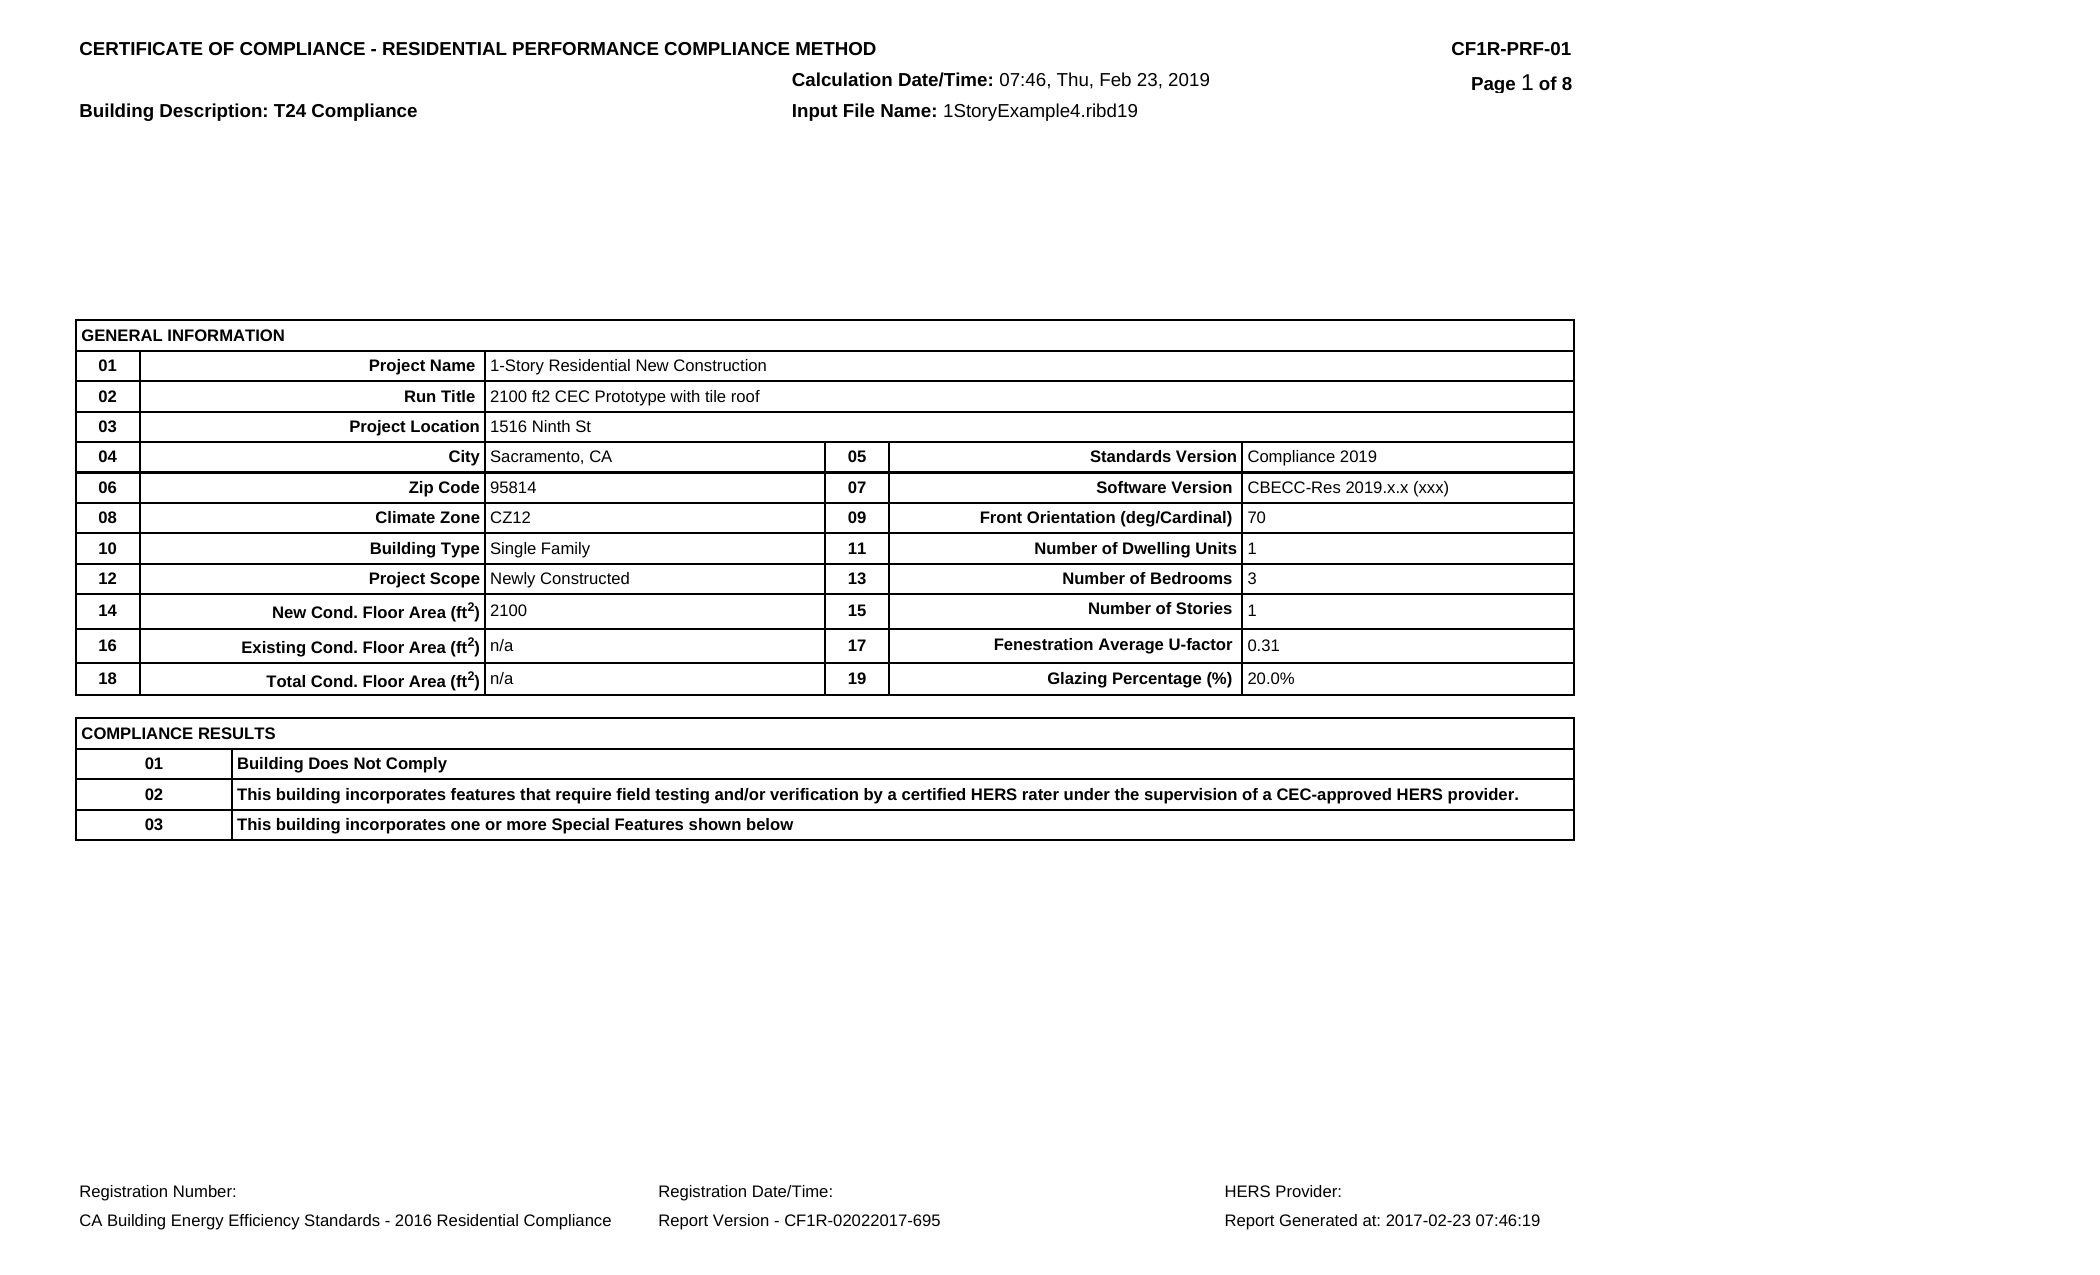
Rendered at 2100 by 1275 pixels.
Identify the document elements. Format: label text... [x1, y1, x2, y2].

table_cell Sacramento, CA [486, 443, 824, 471]
table_cell New Cond. Floor Area (ft2) [141, 595, 484, 628]
table_cell 17 [826, 630, 888, 662]
table_cell 08 [77, 504, 139, 532]
table_cell 95814 [486, 474, 824, 502]
table_cell Software Version [890, 474, 1241, 502]
table_cell CBECC-Res 2019.x.x (xxx) [1243, 474, 1573, 502]
table_cell Glazing Percentage (%) [890, 664, 1241, 694]
table_cell 01 [77, 352, 139, 380]
table_cell Zip Code [141, 474, 484, 502]
table_cell Compliance 2019 [1243, 443, 1573, 471]
table_cell 02 [77, 382, 139, 411]
table_cell n/a [486, 664, 824, 694]
table_cell 04 [77, 443, 139, 471]
table_header GENERAL INFORMATION [77, 321, 1573, 350]
table_cell 03 [77, 413, 139, 441]
table_cell 18 [77, 664, 139, 694]
table_cell 2100 ft2 CEC Prototype with tile roof [486, 382, 1573, 411]
table_cell 1 [1243, 534, 1573, 563]
table_cell Project Name [141, 352, 484, 380]
table_cell 3 [1243, 565, 1573, 593]
table_cell Front Orientation (deg/Cardinal) [890, 504, 1241, 532]
table_cell 0.31 [1243, 630, 1573, 662]
table_cell Existing Cond. Floor Area (ft2) [141, 630, 484, 662]
table_cell 20.0% [1243, 664, 1573, 694]
table_cell 03 [77, 811, 231, 839]
table_cell Building Type [141, 534, 484, 563]
table_cell City [141, 443, 484, 471]
table_cell 16 [77, 630, 139, 662]
table_header COMPLIANCE RESULTS [77, 719, 1573, 748]
table_cell 12 [77, 565, 139, 593]
table_cell This building incorporates features that require field testing and/or verification by a certified HERS rater under the supervision of a CEC-approved HERS provider. [233, 780, 1573, 808]
table_cell Number of Stories [890, 595, 1241, 628]
table_cell 06 [77, 474, 139, 502]
table_cell 19 [826, 664, 888, 694]
table_cell 07 [826, 474, 888, 502]
table_cell 15 [826, 595, 888, 628]
table_cell Newly Constructed [486, 565, 824, 593]
table_cell Climate Zone [141, 504, 484, 532]
table_cell Fenestration Average U-factor [890, 630, 1241, 662]
table_cell Project Scope [141, 565, 484, 593]
table_cell 01 [77, 750, 231, 778]
table_cell 13 [826, 565, 888, 593]
table_cell Standards Version [890, 443, 1241, 471]
table_cell 11 [826, 534, 888, 563]
table_cell Building Does Not Comply [233, 750, 1573, 778]
table_cell CZ12 [486, 504, 824, 532]
table_cell Run Title [141, 382, 484, 411]
table_cell Number of Dwelling Units [890, 534, 1241, 563]
table_cell Project Location [141, 413, 484, 441]
table_cell 70 [1243, 504, 1573, 532]
table_cell 09 [826, 504, 888, 532]
table_cell 14 [77, 595, 139, 628]
table_cell This building incorporates one or more Special Features shown below [233, 811, 1573, 839]
table_cell 10 [77, 534, 139, 563]
table_cell 1516 Ninth St [486, 413, 1573, 441]
table_cell n/a [486, 630, 824, 662]
table_cell 02 [77, 780, 231, 808]
table_cell 1 [1243, 595, 1573, 628]
table_cell 05 [826, 443, 888, 471]
table_cell Number of Bedrooms [890, 565, 1241, 593]
table_cell 2100 [486, 595, 824, 628]
table_cell Single Family [486, 534, 824, 563]
table_cell 1-Story Residential New Construction [486, 352, 1573, 380]
table_cell Total Cond. Floor Area (ft2) [141, 664, 484, 694]
